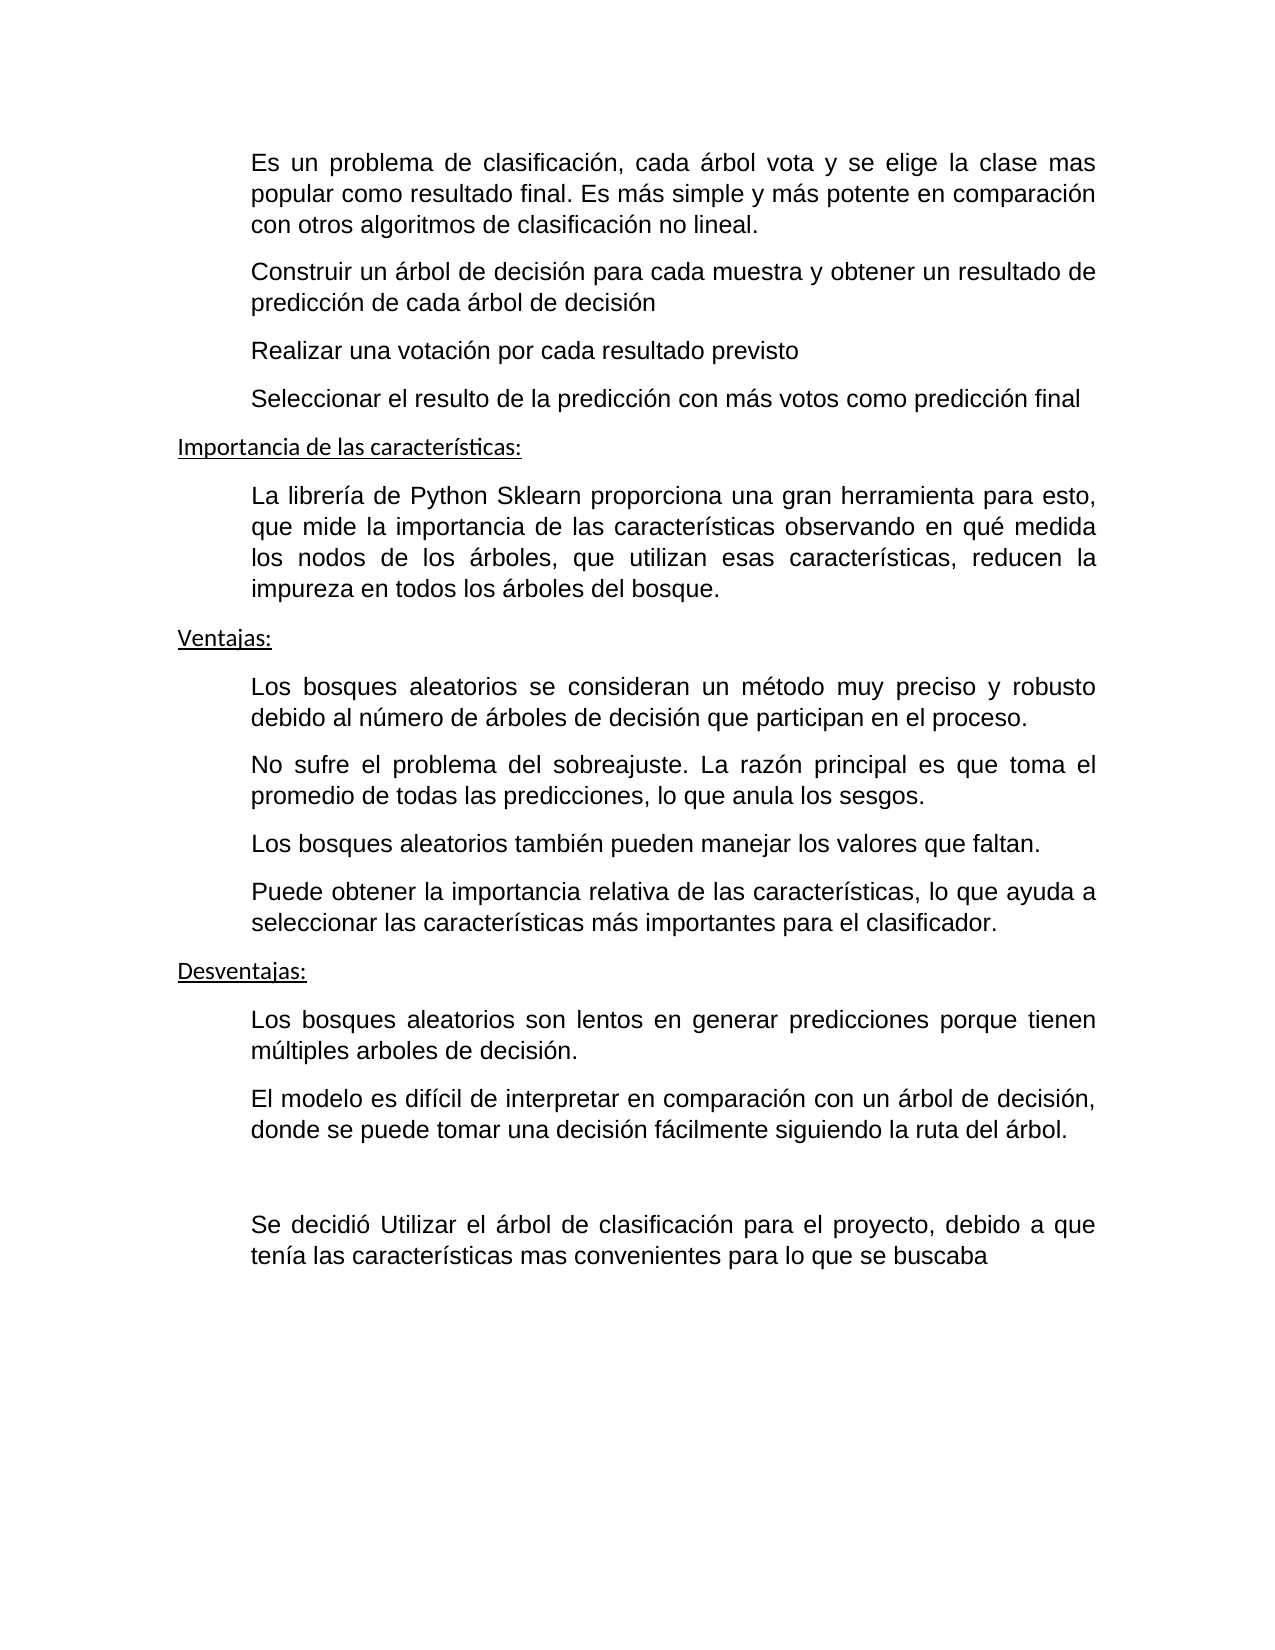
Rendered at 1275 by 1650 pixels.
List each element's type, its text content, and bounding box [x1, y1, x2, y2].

text Puede obtener la importancia relativa de las características, lo que ayuda a seleccionar las características más importantes para el clasificador. [251, 877, 1098, 937]
text Los bosques aleatorios se consideran un método muy preciso y robusto debido al número de árboles de decisión que participan en el proceso. [251, 672, 1098, 731]
text Construir un árbol de decisión para cada muestra y obtener un resultado de predicción de cada árbol de decisión [251, 257, 1098, 317]
text Es un problema de clasificación, cada árbol vota y se elige la clase mas popular como resultado final. Es más simple y más potente en comparación con otros algoritmos de clasificación no lineal. [251, 148, 1098, 238]
text El modelo es difícil de interpretar en comparación con un árbol de decisión, donde se puede tomar una decisión fácilmente siguiendo la ruta del árbol. [251, 1084, 1098, 1144]
text La librería de Python Sklearn proporciona una gran herramienta para esto, que mide la importancia de las características observando en qué medida los nodos de los árboles, que utilizan esas características, reducen la impureza en todos los árboles del bosque. [251, 481, 1098, 603]
text Los bosques aleatorios son lentos en generar predicciones porque tienen múltiples arboles de decisión. [251, 1005, 1098, 1065]
text Los bosques aleatorios también pueden manejar los valores que faltan. [177, 829, 1098, 858]
text No sufre el problema del sobreajuste. La razón principal es que toma el promedio de todas las predicciones, lo que anula los sesgos. [251, 750, 1098, 810]
text Importancia de las características: [177, 432, 1098, 462]
text Realizar una votación por cada resultado previsto [251, 336, 1098, 365]
text Desventajas: [177, 956, 1098, 986]
text Seleccionar el resulto de la predicción con más votos como predicción final [251, 384, 1098, 413]
text Ventajas: [177, 622, 1098, 652]
text Se decidió Utilizar el árbol de clasificación para el proyecto, debido a que tenía las características mas convenientes para lo que se buscaba [251, 1210, 1098, 1270]
